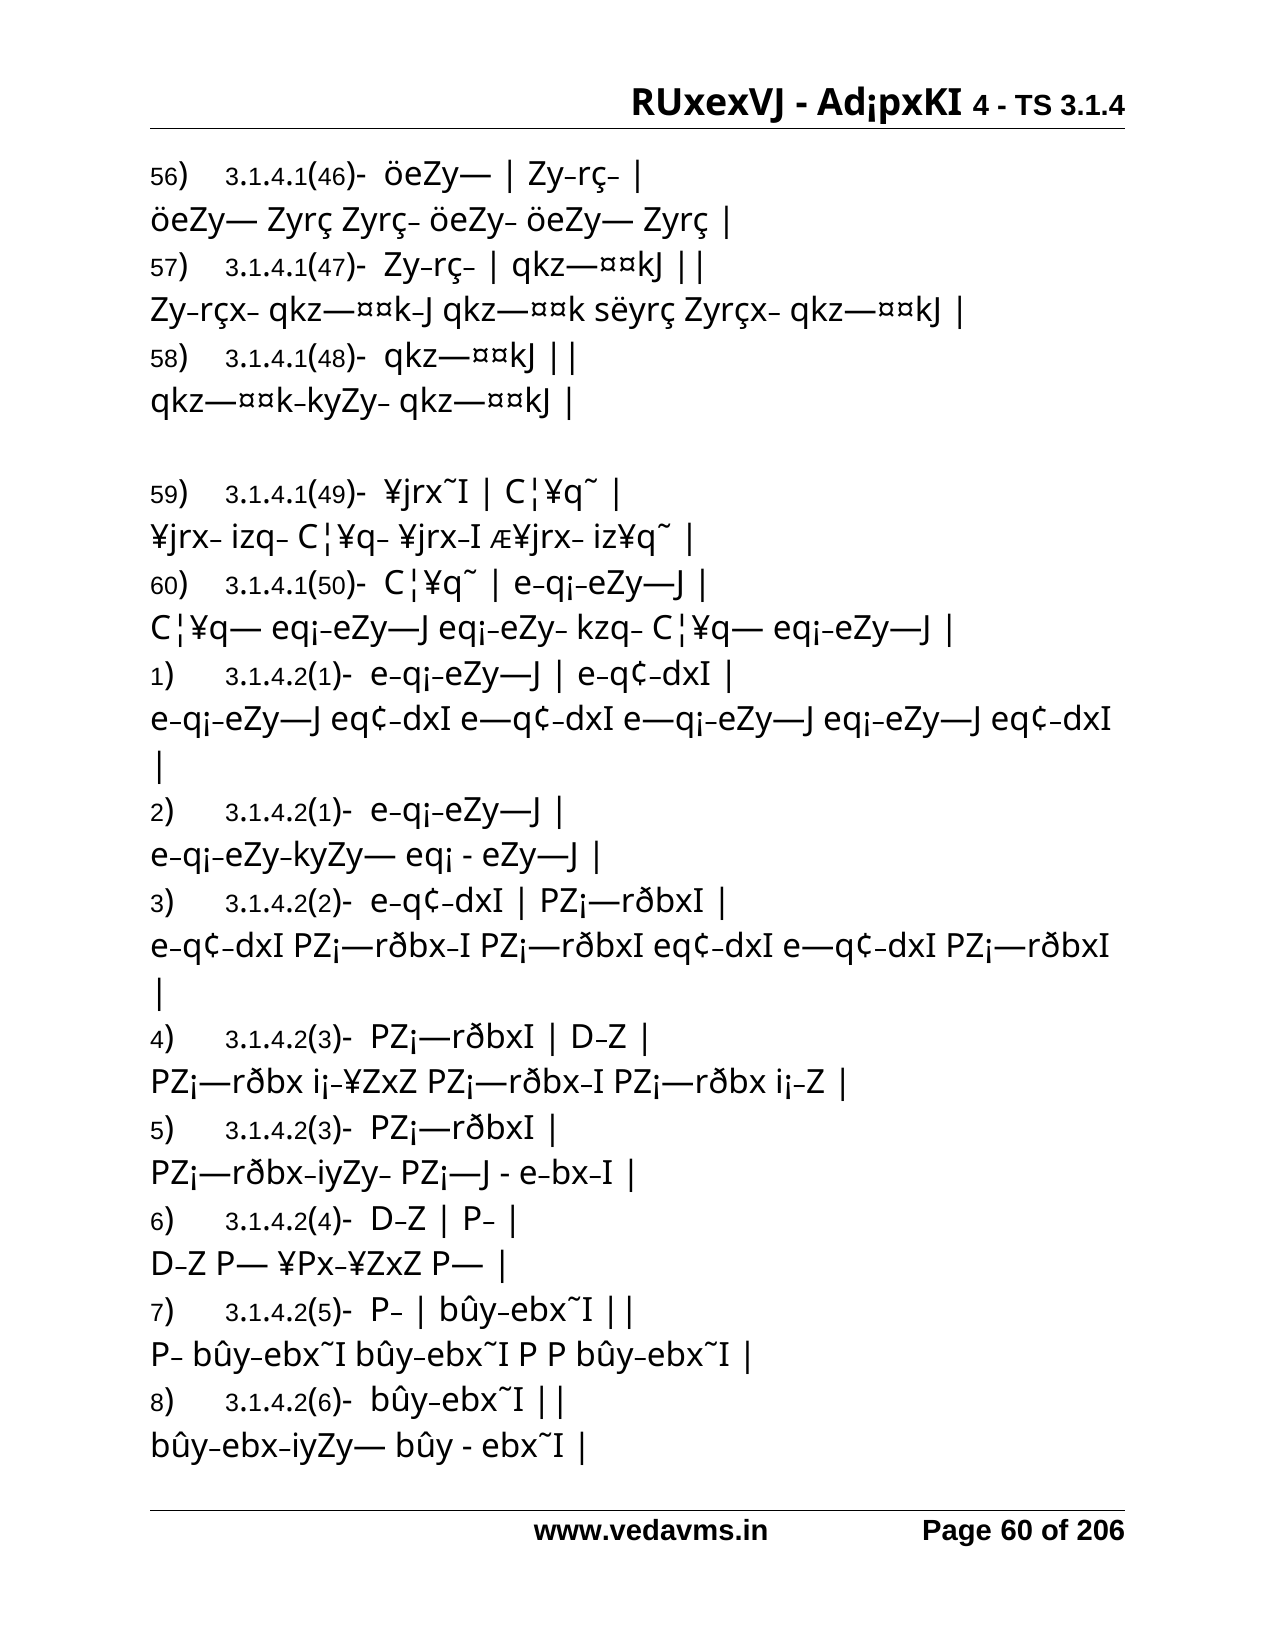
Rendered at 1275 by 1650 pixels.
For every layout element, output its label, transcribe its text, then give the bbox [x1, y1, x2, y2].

text qkz—¤¤k–kyZy– qkz—¤¤kJ | [150, 377, 1125, 422]
text 57) 3.1.4.1(47)- Zy–rç– | qkz—¤¤kJ || [150, 241, 1125, 286]
text 56) 3.1.4.1(46)- öeZy— | Zy–rç– | [150, 150, 1125, 195]
text 7) 3.1.4.2(5)- P– | bûy–ebx˜I || [150, 1285, 1125, 1331]
text 58) 3.1.4.1(48)- qkz—¤¤kJ || [150, 332, 1125, 377]
text e–q¢–dxI PZ¡—rðbx–I PZ¡—rðbxI eq¢–dxI e—q¢–dxI PZ¡—rðbxI | [150, 922, 1125, 1013]
text 3) 3.1.4.2(2)- e–q¢–dxI | PZ¡—rðbxI | [150, 877, 1125, 922]
text 2) 3.1.4.2(1)- e–q¡–eZy—J | [150, 786, 1125, 831]
text ¥jrx– izq– C¦¥q– ¥jrx–I Æ¥jrx– iz¥q˜ | [150, 513, 1125, 559]
text öeZy— Zyrç Zyrç– öeZy– öeZy— Zyrç | [150, 195, 1125, 241]
text Zy–rçx– qkz—¤¤k–J qkz—¤¤k sëyrç Zyrçx– qkz—¤¤kJ | [150, 286, 1125, 332]
text 59) 3.1.4.1(49)- ¥jrx˜I | C¦¥q˜ | [150, 468, 1125, 513]
text 4) 3.1.4.2(3)- PZ¡—rðbxI | D–Z | [150, 1013, 1125, 1058]
text D–Z P— ¥Px–¥ZxZ P— | [150, 1240, 1125, 1285]
text 60) 3.1.4.1(50)- C¦¥q˜ | e–q¡–eZy—J | [150, 559, 1125, 604]
text 6) 3.1.4.2(4)- D–Z | P– | [150, 1194, 1125, 1240]
text bûy–ebx–iyZy— bûy - ebx˜I | [150, 1422, 1125, 1467]
text 1) 3.1.4.2(1)- e–q¡–eZy—J | e–q¢–dxI | [150, 649, 1125, 695]
text e–q¡–eZy–kyZy— eq¡ - eZy—J | [150, 831, 1125, 877]
text PZ¡—rðbx i¡–¥ZxZ PZ¡—rðbx–I PZ¡—rðbx i¡–Z | [150, 1058, 1125, 1104]
text e–q¡–eZy—J eq¢–dxI e—q¢–dxI e—q¡–eZy—J eq¡–eZy—J eq¢–dxI | [150, 695, 1125, 786]
text P– bûy–ebx˜I bûy–ebx˜I P P bûy–ebx˜I | [150, 1331, 1125, 1376]
text 5) 3.1.4.2(3)- PZ¡—rðbxI | [150, 1104, 1125, 1149]
text 8) 3.1.4.2(6)- bûy–ebx˜I || [150, 1376, 1125, 1422]
text C¦¥q— eq¡–eZy—J eq¡–eZy– kzq– C¦¥q— eq¡–eZy—J | [150, 604, 1125, 649]
text PZ¡—rðbx–iyZy– PZ¡—J - e–bx–I | [150, 1149, 1125, 1194]
